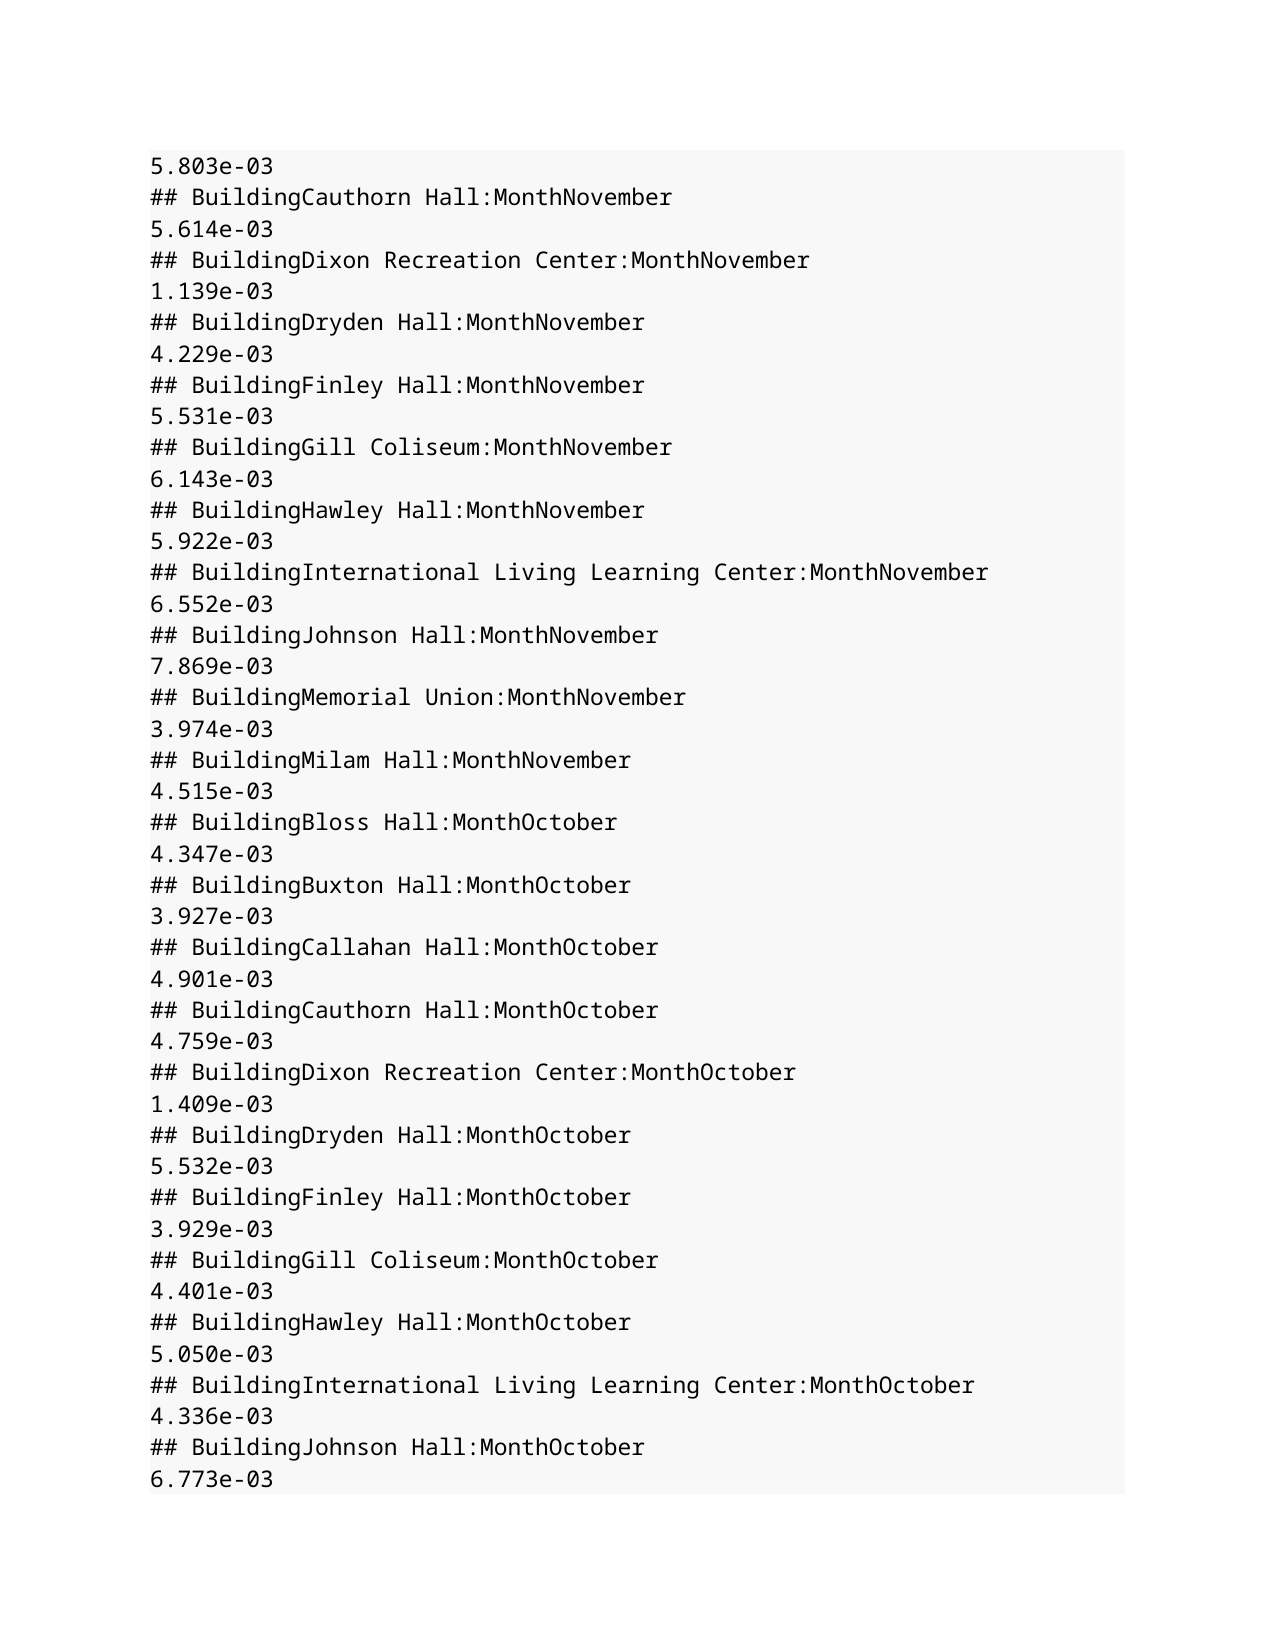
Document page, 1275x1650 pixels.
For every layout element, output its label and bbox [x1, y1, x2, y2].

text [150, 150, 1125, 1494]
